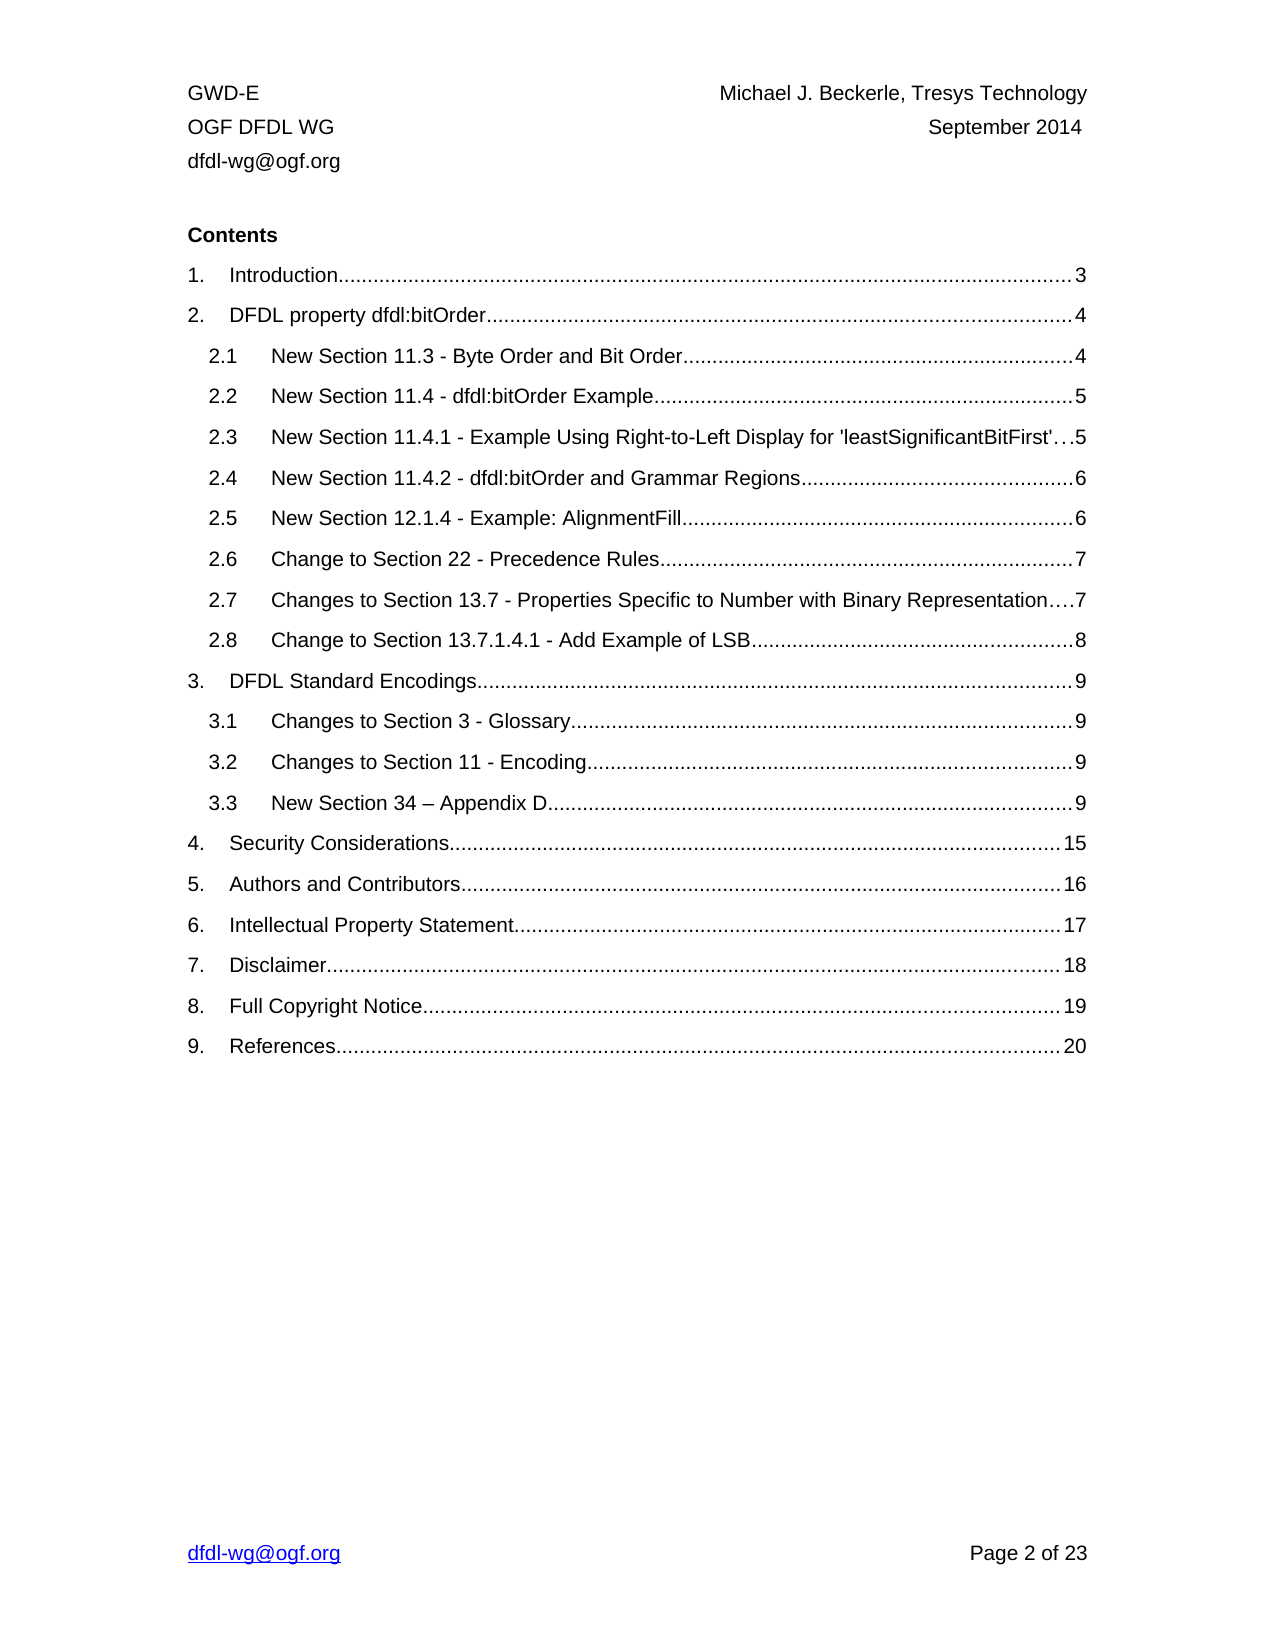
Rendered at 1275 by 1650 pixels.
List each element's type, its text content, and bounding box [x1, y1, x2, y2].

text 1. Introduction 3 [187, 262, 1087, 286]
text 4. Security Considerations 15 [187, 831, 1087, 855]
text 3.1 Changes to Section 3 - Glossary 9 [208, 709, 1087, 733]
text 3. DFDL Standard Encodings 9 [187, 669, 1087, 693]
text 2.2 New Section 11.4 - dfdl:bitOrder Example 5 [208, 384, 1087, 408]
text 7. Disclaimer 18 [187, 953, 1087, 977]
text 5. Authors and Contributors 16 [187, 872, 1087, 896]
text 2.1 New Section 11.3 - Byte Order and Bit Order 4 [208, 344, 1087, 368]
text 9. References 20 [187, 1034, 1087, 1058]
text 3.2 Changes to Section 11 - Encoding 9 [208, 750, 1087, 774]
text 2.6 Change to Section 22 - Precedence Rules 7 [208, 547, 1087, 571]
text 3.3 New Section 34 – Appendix D 9 [208, 791, 1087, 814]
text 2.5 New Section 12.1.4 - Example: AlignmentFill 6 [208, 506, 1087, 530]
text 2.4 New Section 11.4.2 - dfdl:bitOrder and Grammar Regions 6 [208, 466, 1087, 489]
text 2. DFDL property dfdl:bitOrder 4 [187, 303, 1087, 327]
text 2.7 Changes to Section 13.7 - Properties Specific to Number with Binary Representation 7 [208, 587, 1087, 611]
text 6. Intellectual Property Statement 17 [187, 912, 1087, 936]
text 2.3 New Section 11.4.1 - Example Using Right-to-Left Display for 'leastSignificantBitFirst' 5 [208, 425, 1087, 449]
text Contents [187, 222, 1087, 246]
text 2.8 Change to Section 13.7.1.4.1 - Add Example of LSB 8 [208, 628, 1087, 652]
text 8. Full Copyright Notice 19 [187, 994, 1087, 1018]
